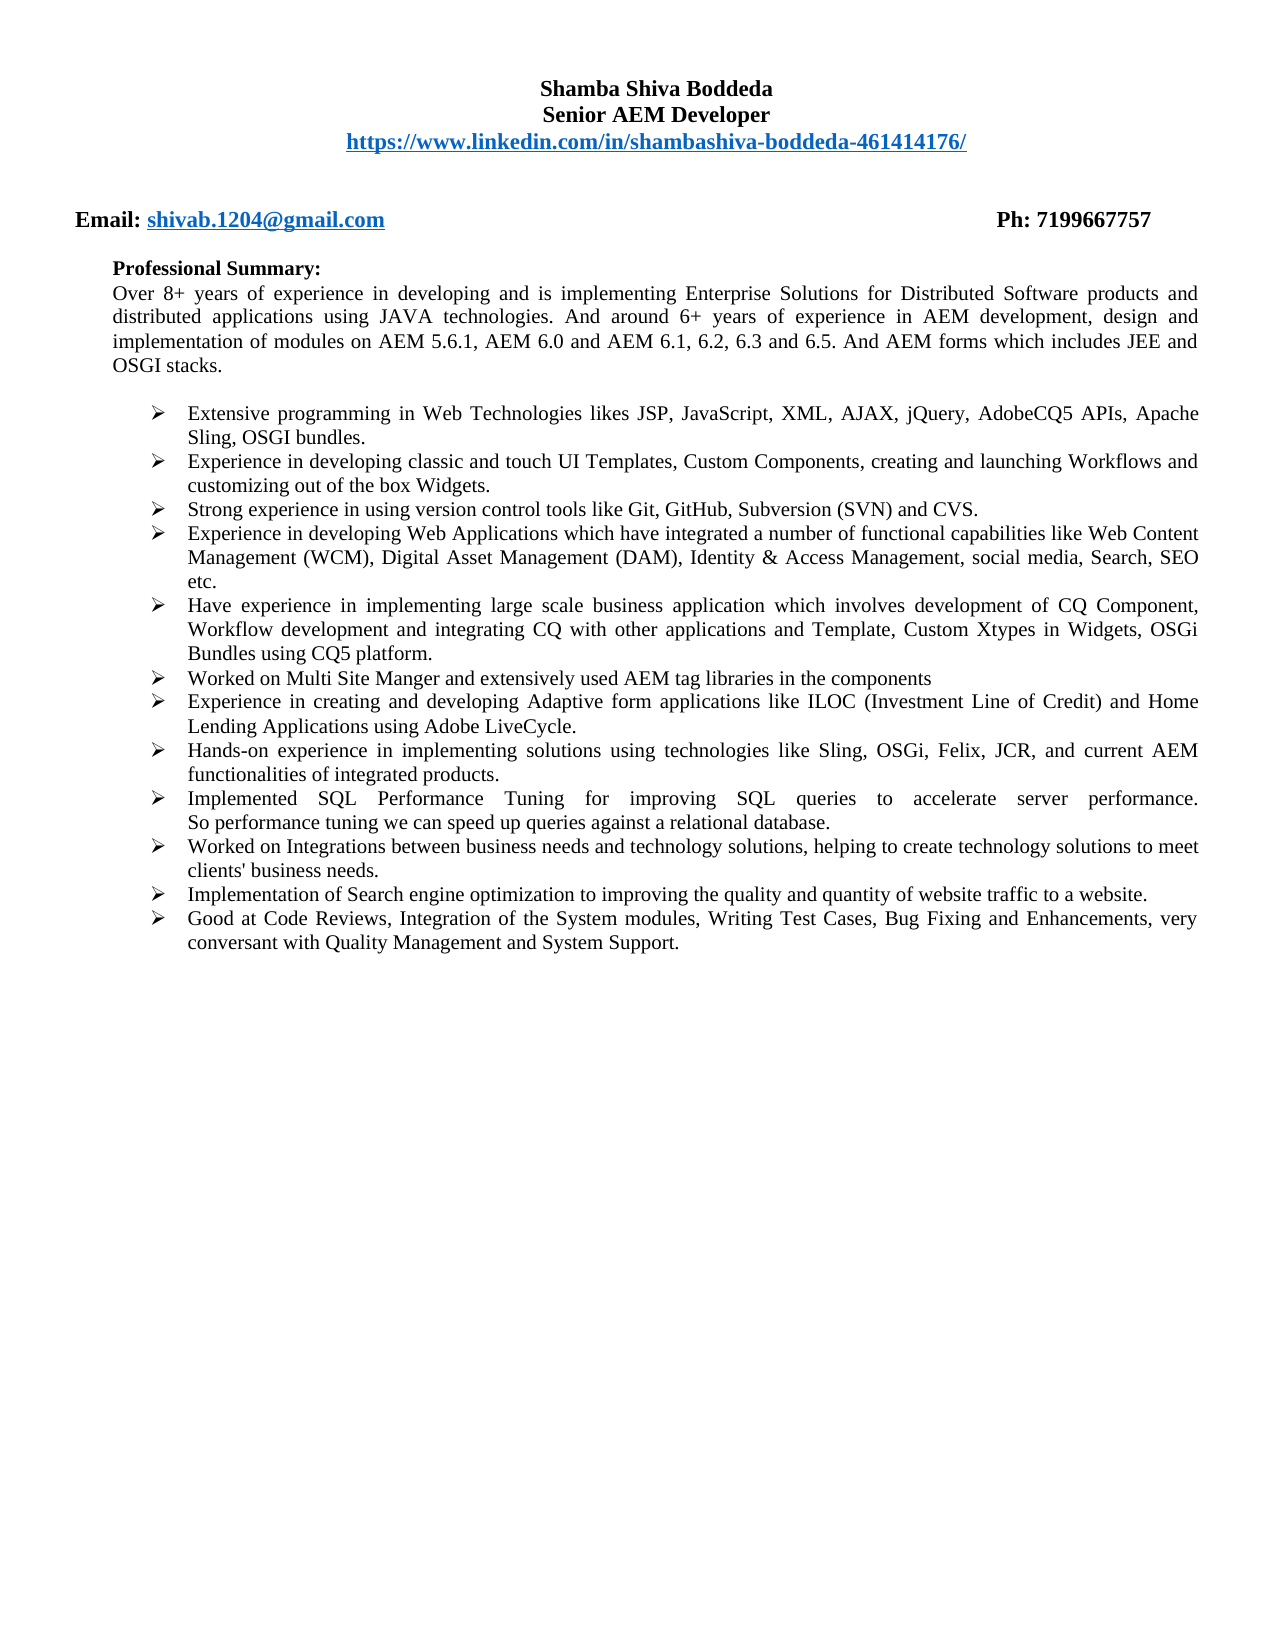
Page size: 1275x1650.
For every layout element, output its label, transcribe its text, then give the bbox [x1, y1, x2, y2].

list Implementation of Search engine optimization to improving the quality and quantity of website traffic to a website. [150, 882, 1200, 906]
list Experience in developing classic and touch UI Templates, Custom Components, creating and launching Workflows and customizing out of the box Widgets. [150, 449, 1200, 497]
text Email: shivab.1204@gmail.com Ph: 7199667757 [75, 206, 1200, 232]
list Worked on Multi Site Manger and extensively used AEM tag libraries in the components [150, 665, 1200, 689]
text Over 8+ years of experience in developing and is implementing Enterprise Solutions for Distributed Software products and distributed applications using JAVA technologies. And around 6+ years of experience in AEM development, design and implementation of modules on AEM 5.6.1, AEM 6.0 and AEM 6.1, 6.2, 6.3 and 6.5. And AEM forms which includes JEE and OSGI stacks. [112, 280, 1200, 377]
list Strong experience in using version control tools like Git, GitHub, Subversion (SVN) and CVS. [150, 497, 1200, 521]
list Experience in developing Web Applications which have integrated a number of functional capabilities like Web Content Management (WCM), Digital Asset Management (DAM), Identity & Access Management, social media, Search, SEO etc. [150, 521, 1200, 593]
text Shamba Shiva Boddeda Senior AEM Developer https://www.linkedin.com/in/shambashiva-boddeda-461414176/ [112, 75, 1200, 154]
list Hands-on experience in implementing solutions using technologies like Sling, OSGi, Felix, JCR, and current AEM functionalities of integrated products. [150, 738, 1200, 786]
text Professional Summary: [112, 256, 1200, 280]
list Worked on Integrations between business needs and technology solutions, helping to create technology solutions to meet clients' business needs. [150, 834, 1200, 882]
list Have experience in implementing large scale business application which involves development of CQ Component, Workflow development and integrating CQ with other applications and Template, Custom Xtypes in Widgets, OSGi Bundles using CQ5 platform. [150, 593, 1200, 665]
list Good at Code Reviews, Integration of the System modules, Writing Test Cases, Bug Fixing and Enhancements, very conversant with Quality Management and System Support. [150, 906, 1200, 954]
list Implemented SQL Performance Tuning for improving SQL queries to accelerate server performance. So performance tuning we can speed up queries against a relational database. [150, 786, 1200, 834]
list Experience in creating and developing Adaptive form applications like ILOC (Investment Line of Credit) and Home Lending Applications using Adobe LiveCycle. [150, 689, 1200, 738]
list Extensive programming in Web Technologies likes JSP, JavaScript, XML, AJAX, jQuery, AdobeCQ5 APIs, Apache Sling, OSGI bundles. [150, 401, 1200, 449]
